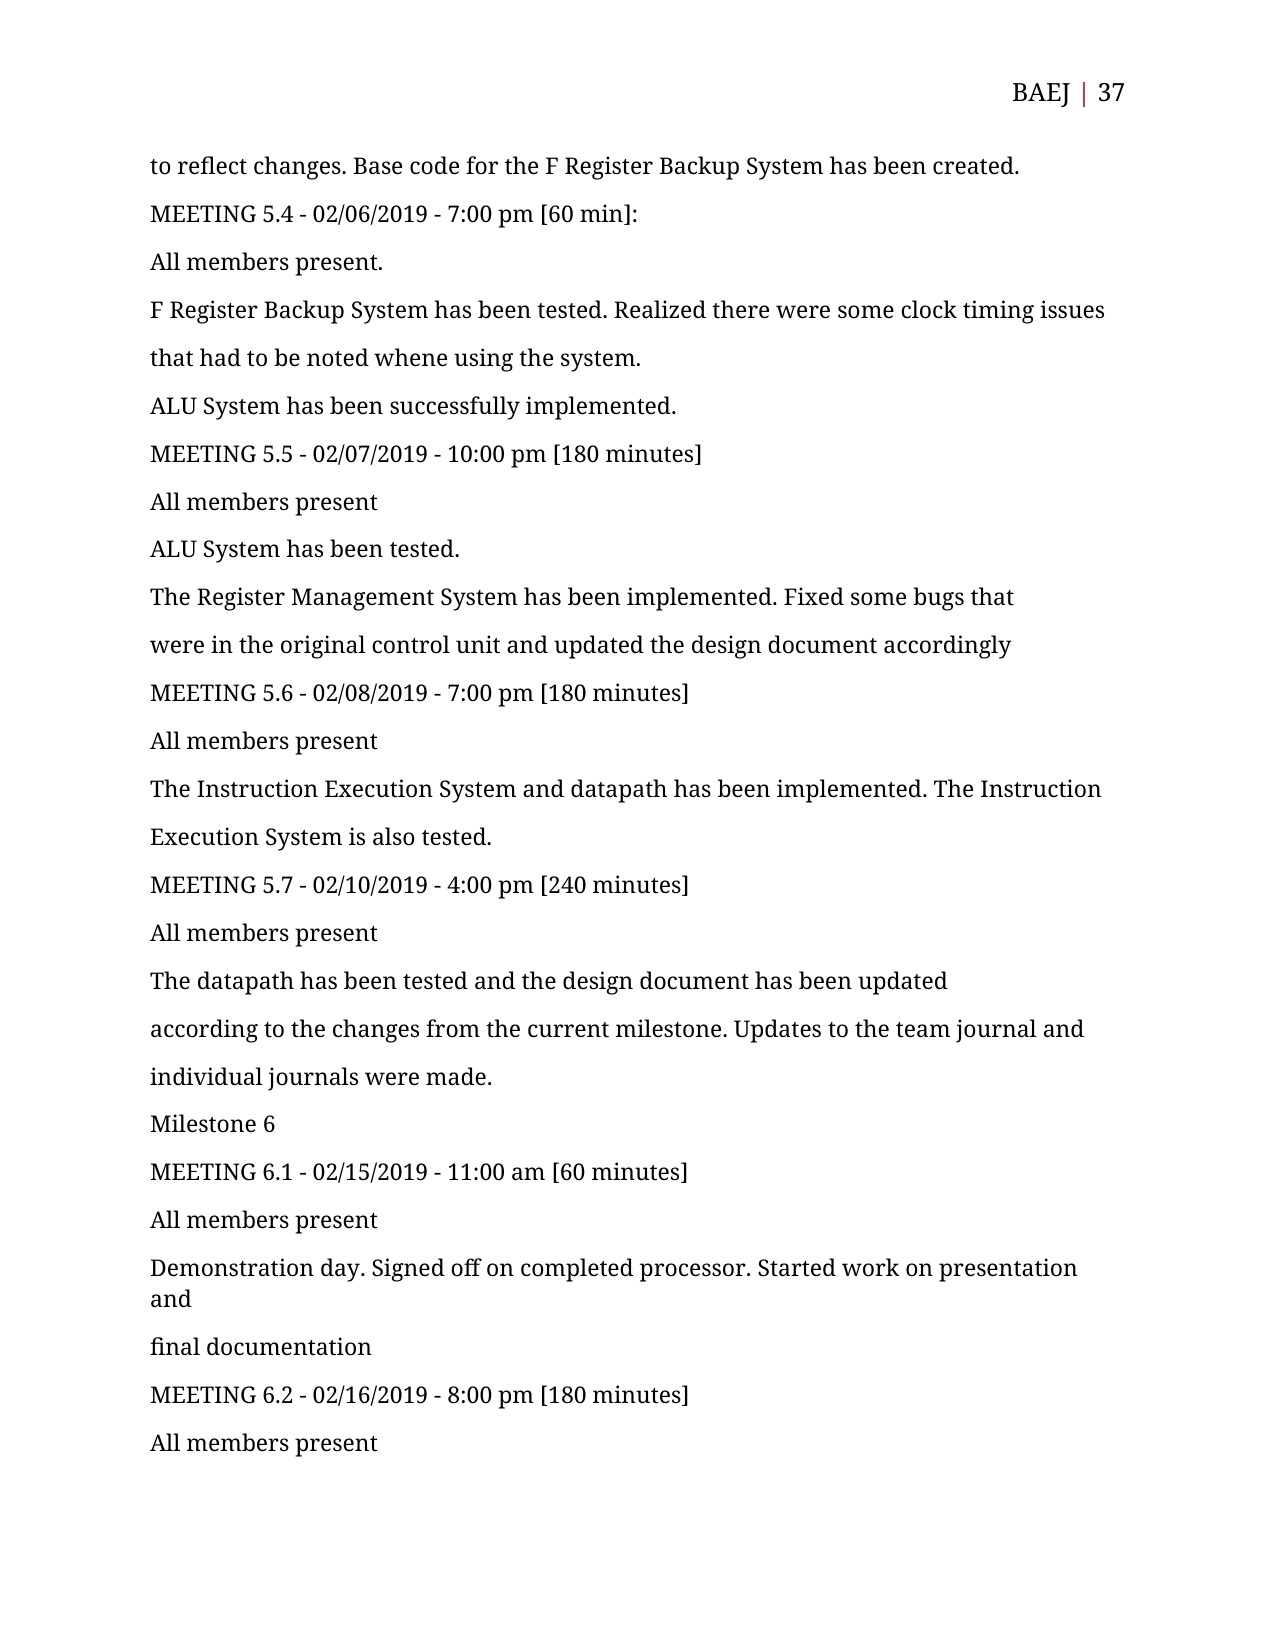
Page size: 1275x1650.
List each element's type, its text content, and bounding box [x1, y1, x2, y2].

text F Register Backup System has been tested. Realized there were some clock timing issues [150, 294, 1125, 325]
text ALU System has been successfully implemented. [150, 389, 1125, 421]
text that had to be noted whene using the system. [150, 342, 1125, 373]
text were in the original control unit and updated the design document accordingly [150, 629, 1125, 660]
text final documentation [150, 1331, 1125, 1362]
text according to the changes from the current milestone. Updates to the team journal and [150, 1012, 1125, 1044]
text All members present [150, 725, 1125, 756]
text Milestone 6 [150, 1108, 1125, 1139]
text All members present [150, 1427, 1125, 1458]
text MEETING 5.7 - 02/10/2019 - 4:00 pm [240 minutes] [150, 869, 1125, 900]
text MEETING 6.1 - 02/15/2019 - 11:00 am [60 minutes] [150, 1156, 1125, 1187]
text The Instruction Execution System and datapath has been implemented. The Instruction [150, 773, 1125, 804]
text individual journals were made. [150, 1060, 1125, 1092]
text MEETING 5.4 - 02/06/2019 - 7:00 pm [60 min]: [150, 198, 1125, 229]
text All members present [150, 917, 1125, 948]
text The Register Management System has been implemented. Fixed some bugs that [150, 581, 1125, 612]
text Execution System is also tested. [150, 821, 1125, 852]
text Demonstration day. Signed off on completed processor. Started work on presentation and [150, 1252, 1125, 1314]
text All members present [150, 485, 1125, 517]
text All members present [150, 1204, 1125, 1235]
text MEETING 6.2 - 02/16/2019 - 8:00 pm [180 minutes] [150, 1379, 1125, 1410]
text MEETING 5.6 - 02/08/2019 - 7:00 pm [180 minutes] [150, 677, 1125, 708]
text The datapath has been tested and the design document has been updated [150, 964, 1125, 996]
text to reflect changes. Base code for the F Register Backup System has been created. [150, 150, 1125, 181]
text All members present. [150, 246, 1125, 277]
text MEETING 5.5 - 02/07/2019 - 10:00 pm [180 minutes] [150, 437, 1125, 469]
text ALU System has been tested. [150, 533, 1125, 564]
